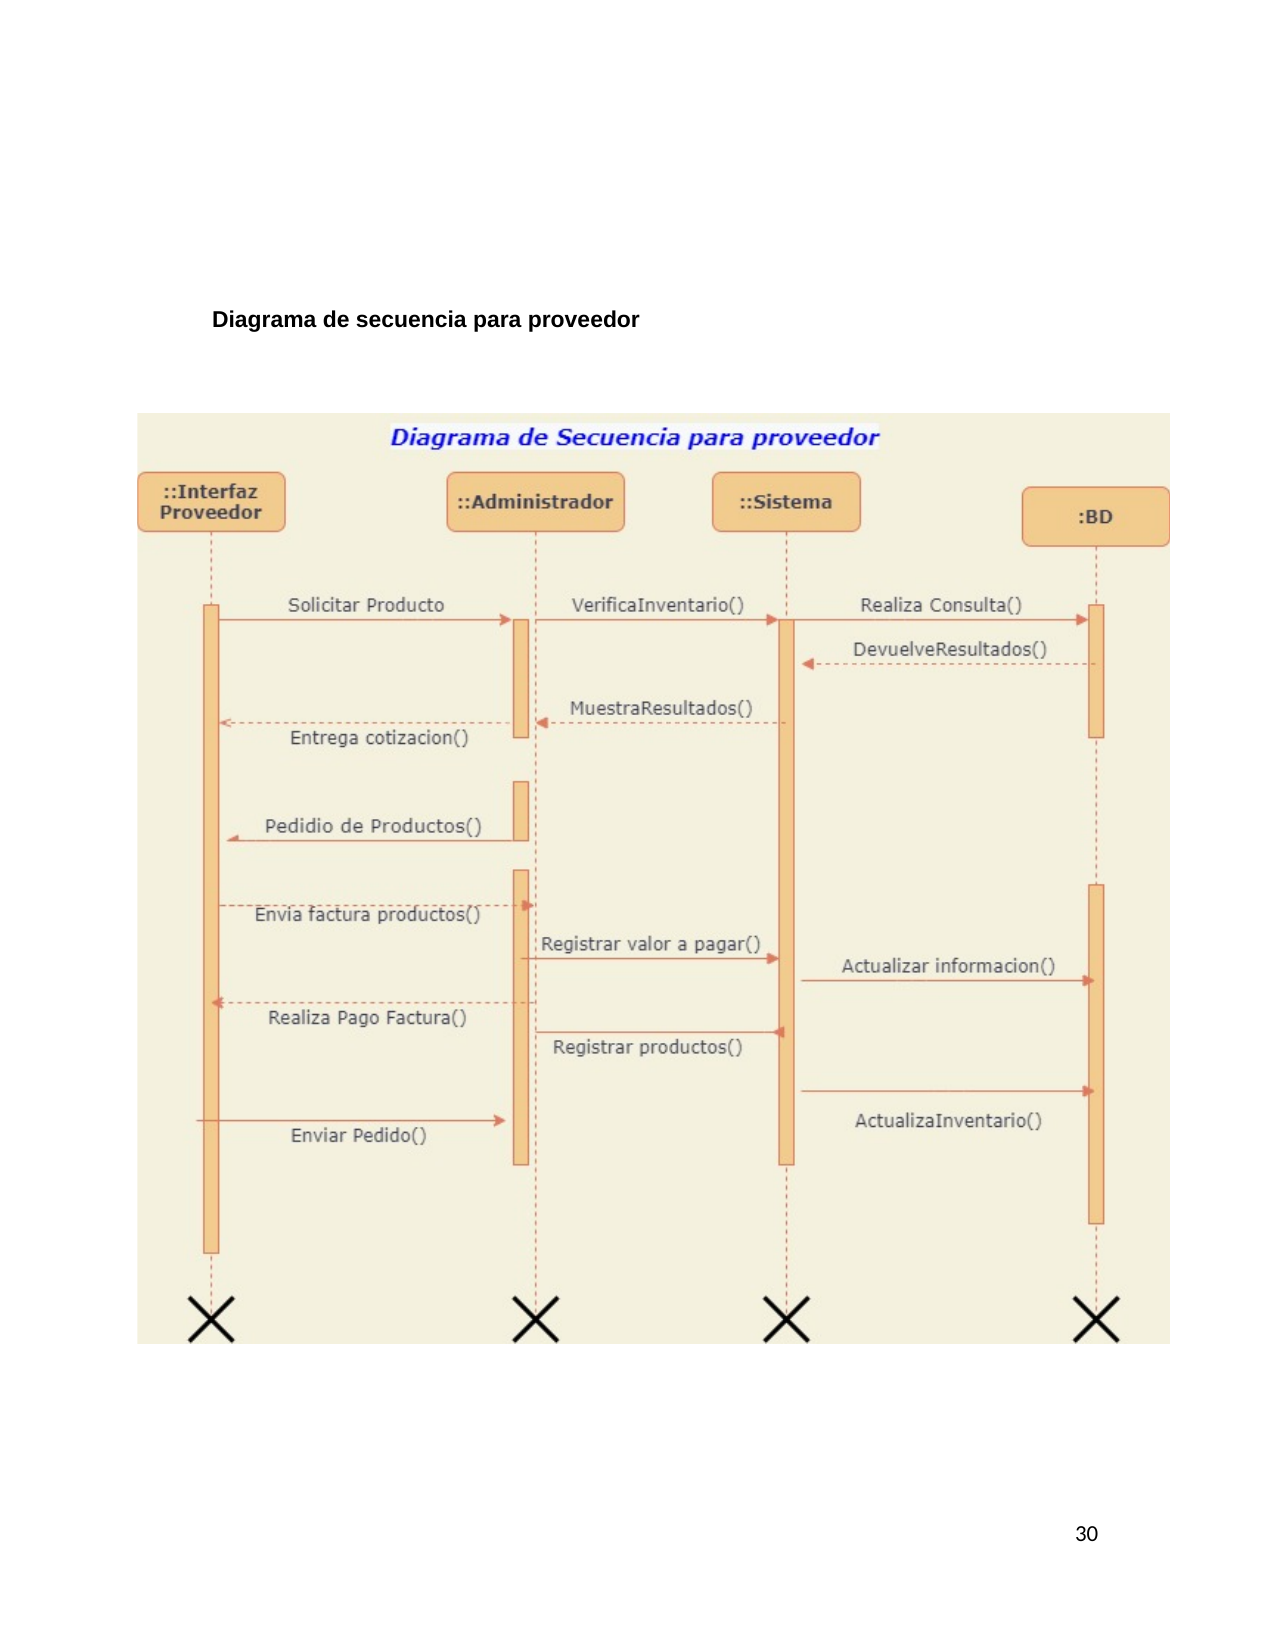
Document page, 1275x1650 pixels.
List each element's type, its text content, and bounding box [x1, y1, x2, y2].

subtitle Diagrama de secuencia para proveedor [177, 306, 1098, 332]
picture [137, 413, 1170, 1344]
